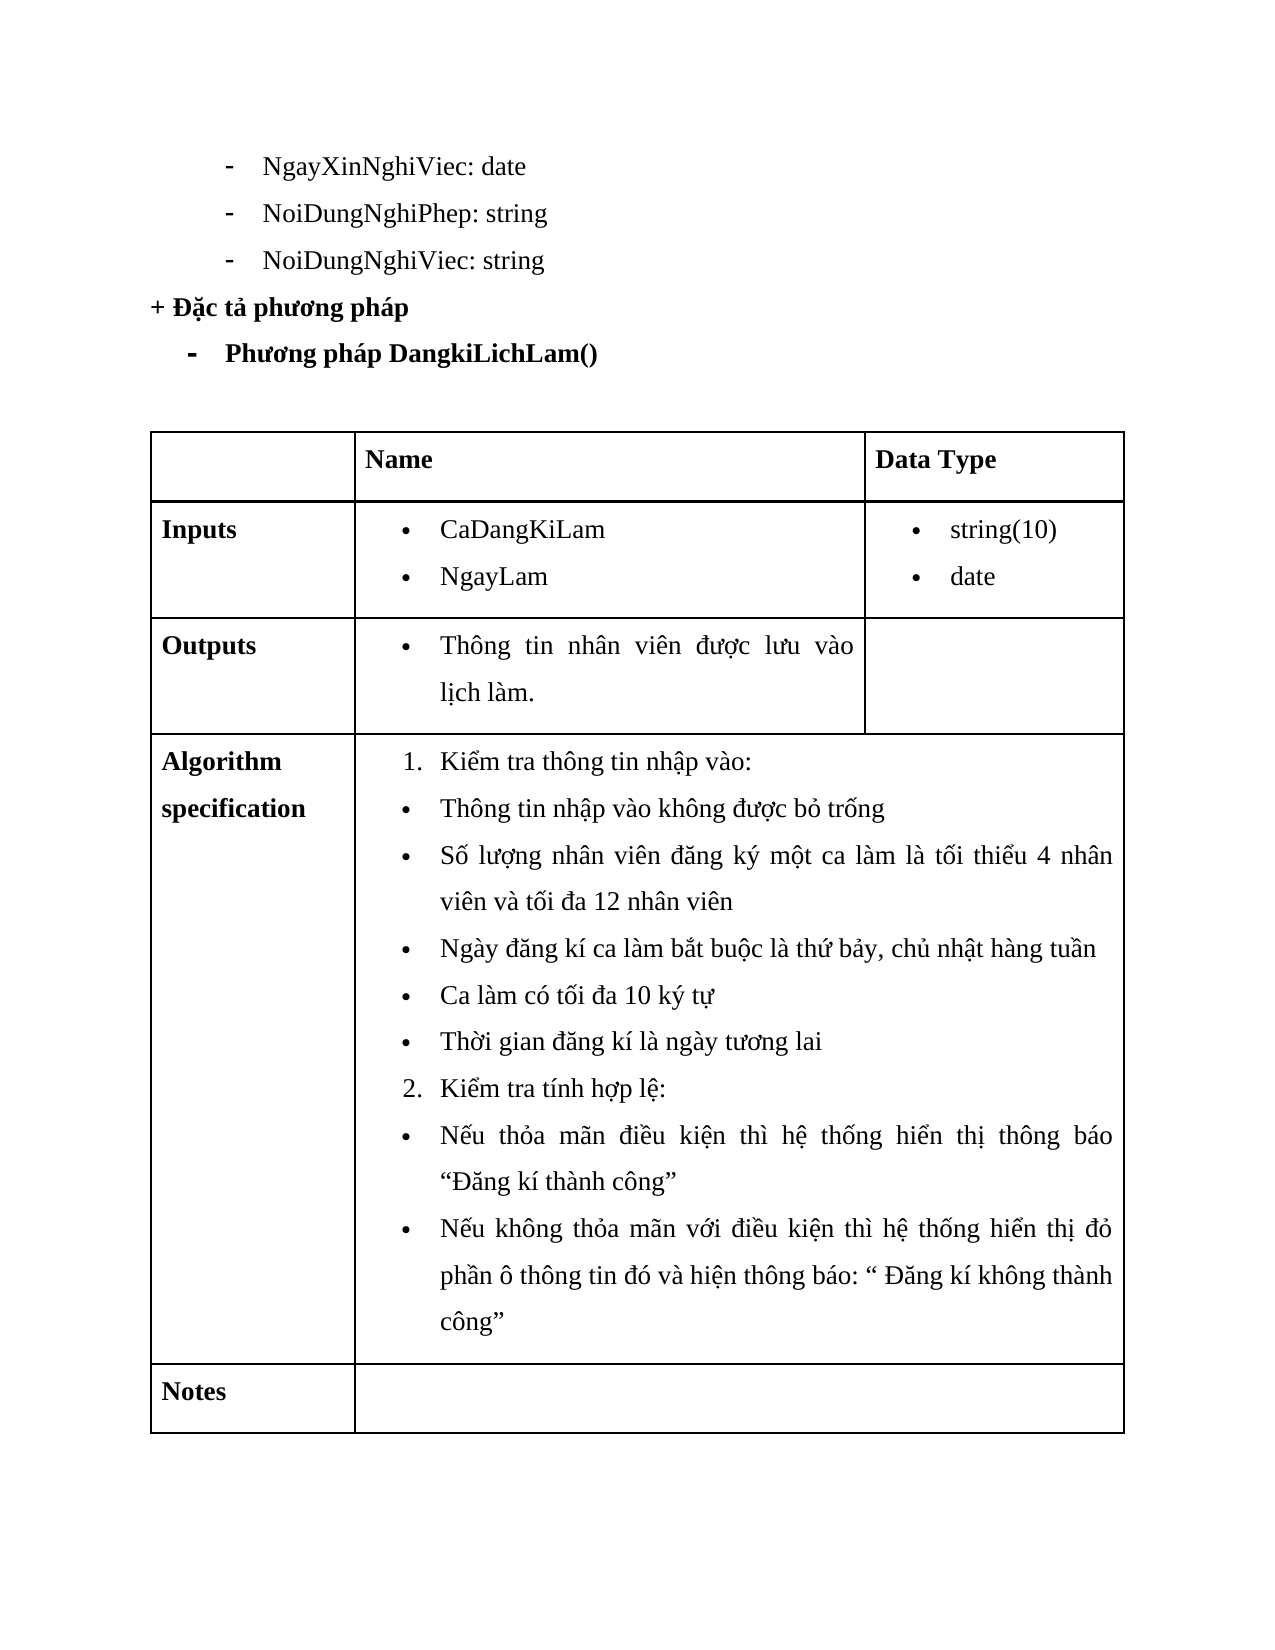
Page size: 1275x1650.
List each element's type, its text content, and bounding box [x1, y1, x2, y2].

list NoiDungNghiViec: string [225, 244, 1125, 275]
table_cell Inputs [152, 503, 354, 617]
table_cell [356, 1365, 1123, 1432]
table_cell CaDangKiLam NgayLam [356, 503, 864, 617]
table_header [152, 433, 354, 500]
table_cell Notes [152, 1365, 354, 1432]
table_cell Kiểm tra thông tin nhập vào: Thông tin nhập vào không được bỏ trống Số lượng nhân viên đăng ký một ca làm là tối thiểu 4 nhân viên và tối đa 12 nhân viên Ngày đăng kí ca làm bắt buộc là thứ bảy, chủ nhật hàng tuần Ca làm có tối đa 10 ký tự Thời gian đăng kí là ngày tương lai Kiểm tra tính hợp lệ: Nếu thỏa mãn điều kiện thì hệ thống hiển thị thông báo “Đăng kí thành công” Nếu không thỏa mãn với điều kiện thì hệ thống hiển thị đỏ phần ô thông tin đó và hiện thông báo: “ Đăng kí không thành công” [356, 735, 1123, 1362]
table_cell Algorithm specification [152, 735, 354, 1362]
table_header Data Type [866, 433, 1123, 500]
list Phương pháp DangkiLichLam() [187, 337, 1125, 368]
table_cell Outputs [152, 619, 354, 733]
table_cell Thông tin nhân viên được lưu vào lịch làm. [356, 619, 864, 733]
list NgayXinNghiViec: date [225, 150, 1125, 181]
list NoiDungNghiPhep: string [225, 197, 1125, 228]
table_cell [866, 619, 1123, 733]
table_header Name [356, 433, 864, 500]
table_cell string(10) date [866, 503, 1123, 617]
text + Đặc tả phương pháp [150, 291, 1125, 322]
